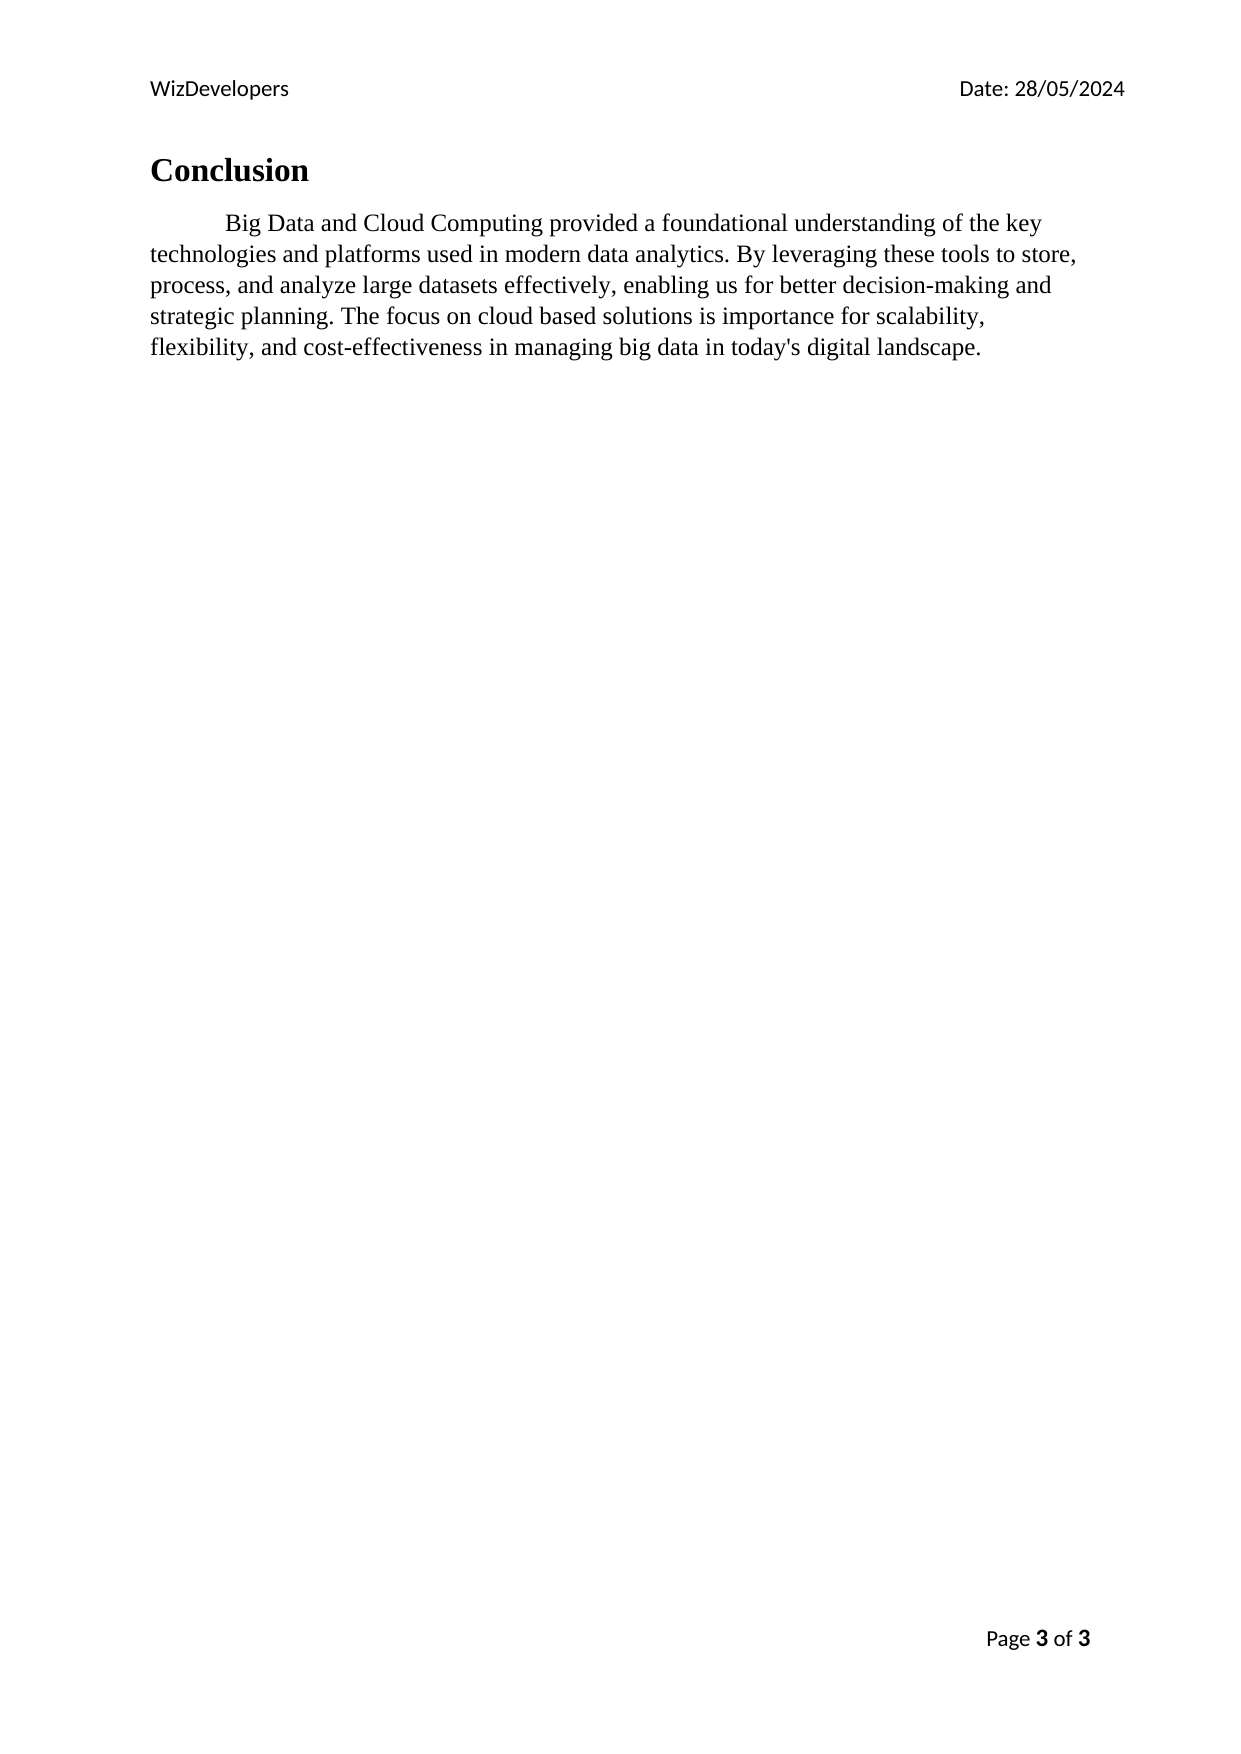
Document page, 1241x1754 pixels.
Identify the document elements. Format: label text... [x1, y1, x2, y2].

text Conclusion [150, 150, 1090, 188]
text Big Data and Cloud Computing provided a foundational understanding of the key technologies and platforms used in modern data analytics. By leveraging these tools to store, process, and analyze large datasets effectively, enabling us for better decision-making and strategic planning. The focus on cloud based solutions is importance for scalability, flexibility, and cost-effectiveness in managing big data in today's digital landscape. [150, 208, 1090, 361]
